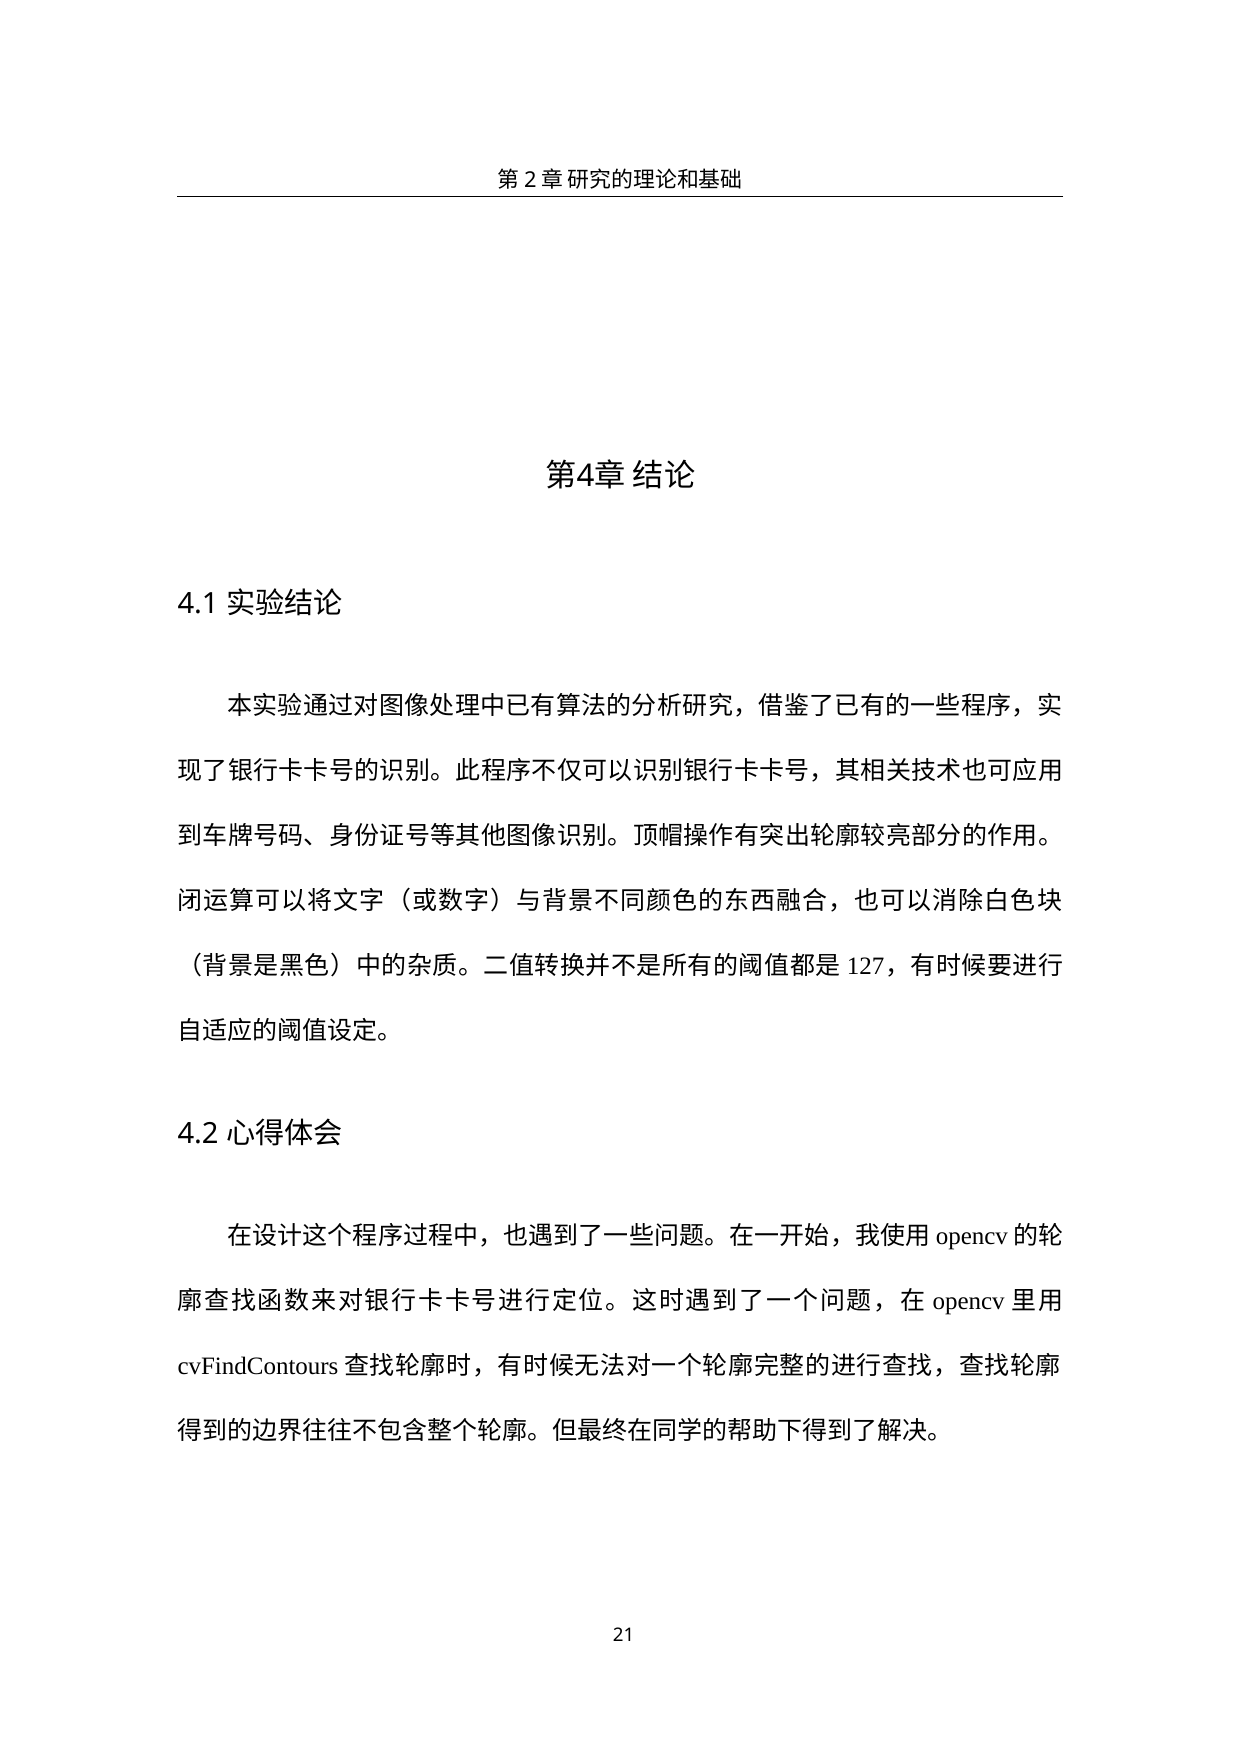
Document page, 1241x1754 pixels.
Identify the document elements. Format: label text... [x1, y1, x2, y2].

text 本实验通过对图像处理中已有算法的分析研究，借鉴了已有的一些程序，实现了银行卡卡号的识别。此程序不仅可以识别银行卡卡号，其相关技术也可应用到车牌号码、身份证号等其他图像识别。顶帽操作有突出轮廓较亮部分的作用。闭运算可以将文字（或数字）与背景不同颜色的东西融合，也可以消除白色块（背景是黑色）中的杂质。二值转换并不是所有的阈值都是127，有时候要进行自适应的阈值设定。 [177, 671, 1063, 1061]
text 心得体会 [177, 1098, 1063, 1163]
text 在设计这个程序过程中，也遇到了一些问题。在一开始，我使用opencv的轮廓查找函数来对银行卡卡号进行定位。这时遇到了一个问题，在opencv里用cvFindContours查找轮廓时，有时候无法对一个轮廓完整的进行查找，查找轮廓得到的边界往往不包含整个轮廓。但最终在同学的帮助下得到了解决。 [177, 1201, 1063, 1461]
text 实验结论 [177, 568, 1063, 633]
text 结论 [177, 441, 1063, 506]
